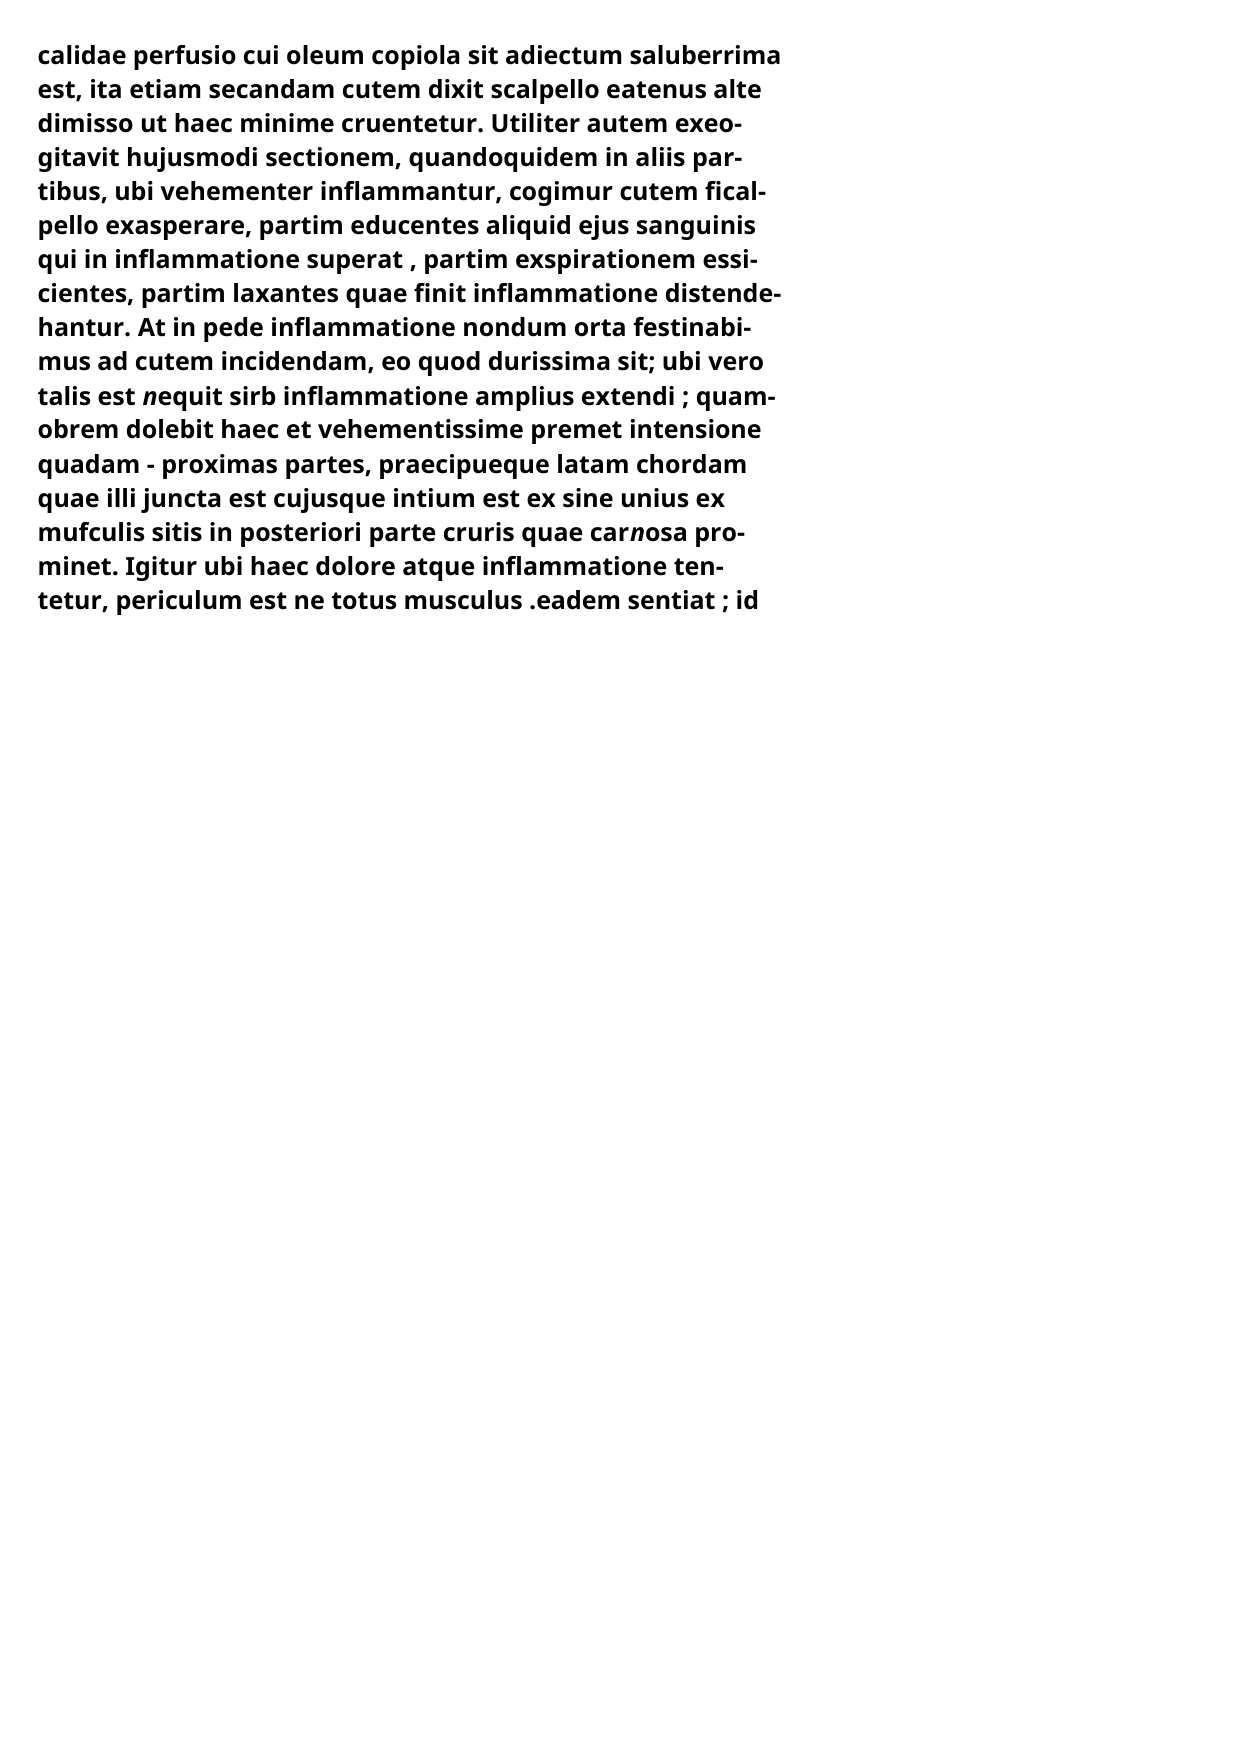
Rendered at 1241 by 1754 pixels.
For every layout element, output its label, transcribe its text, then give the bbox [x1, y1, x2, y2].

text calidae perfusio cui oleum copiola sit adiectum saluberrima est, ita etiam secandam cutem dixit scalpello eatenus alte dimisso ut haec minime cruentetur. Utiliter autem exeo- gitavit hujusmodi sectionem, quandoquidem in aliis par- tibus, ubi vehementer inflammantur, cogimur cutem fical- pello exasperare, partim educentes aliquid ejus sanguinis qui in inflammatione superat , partim exspirationem essi- cientes, partim laxantes quae finit inflammatione distende- hantur. At in pede inflammatione nondum orta festinabi- mus ad cutem incidendam, eo quod durissima sit; ubi vero talis est nequit sirb inflammatione amplius extendi ; quam- obrem dolebit haec et vehementissime premet intensione quadam - proximas partes, praecipueque latam chordam quae illi juncta est cujusque intium est ex sine unius ex mufculis sitis in posteriori parte cruris quae carnosa pro- minet. Igitur ubi haec dolore atque inflammatione ten- tetur, periculum est ne totus musculus .eadem sentiat ; id [37, 37, 1203, 617]
